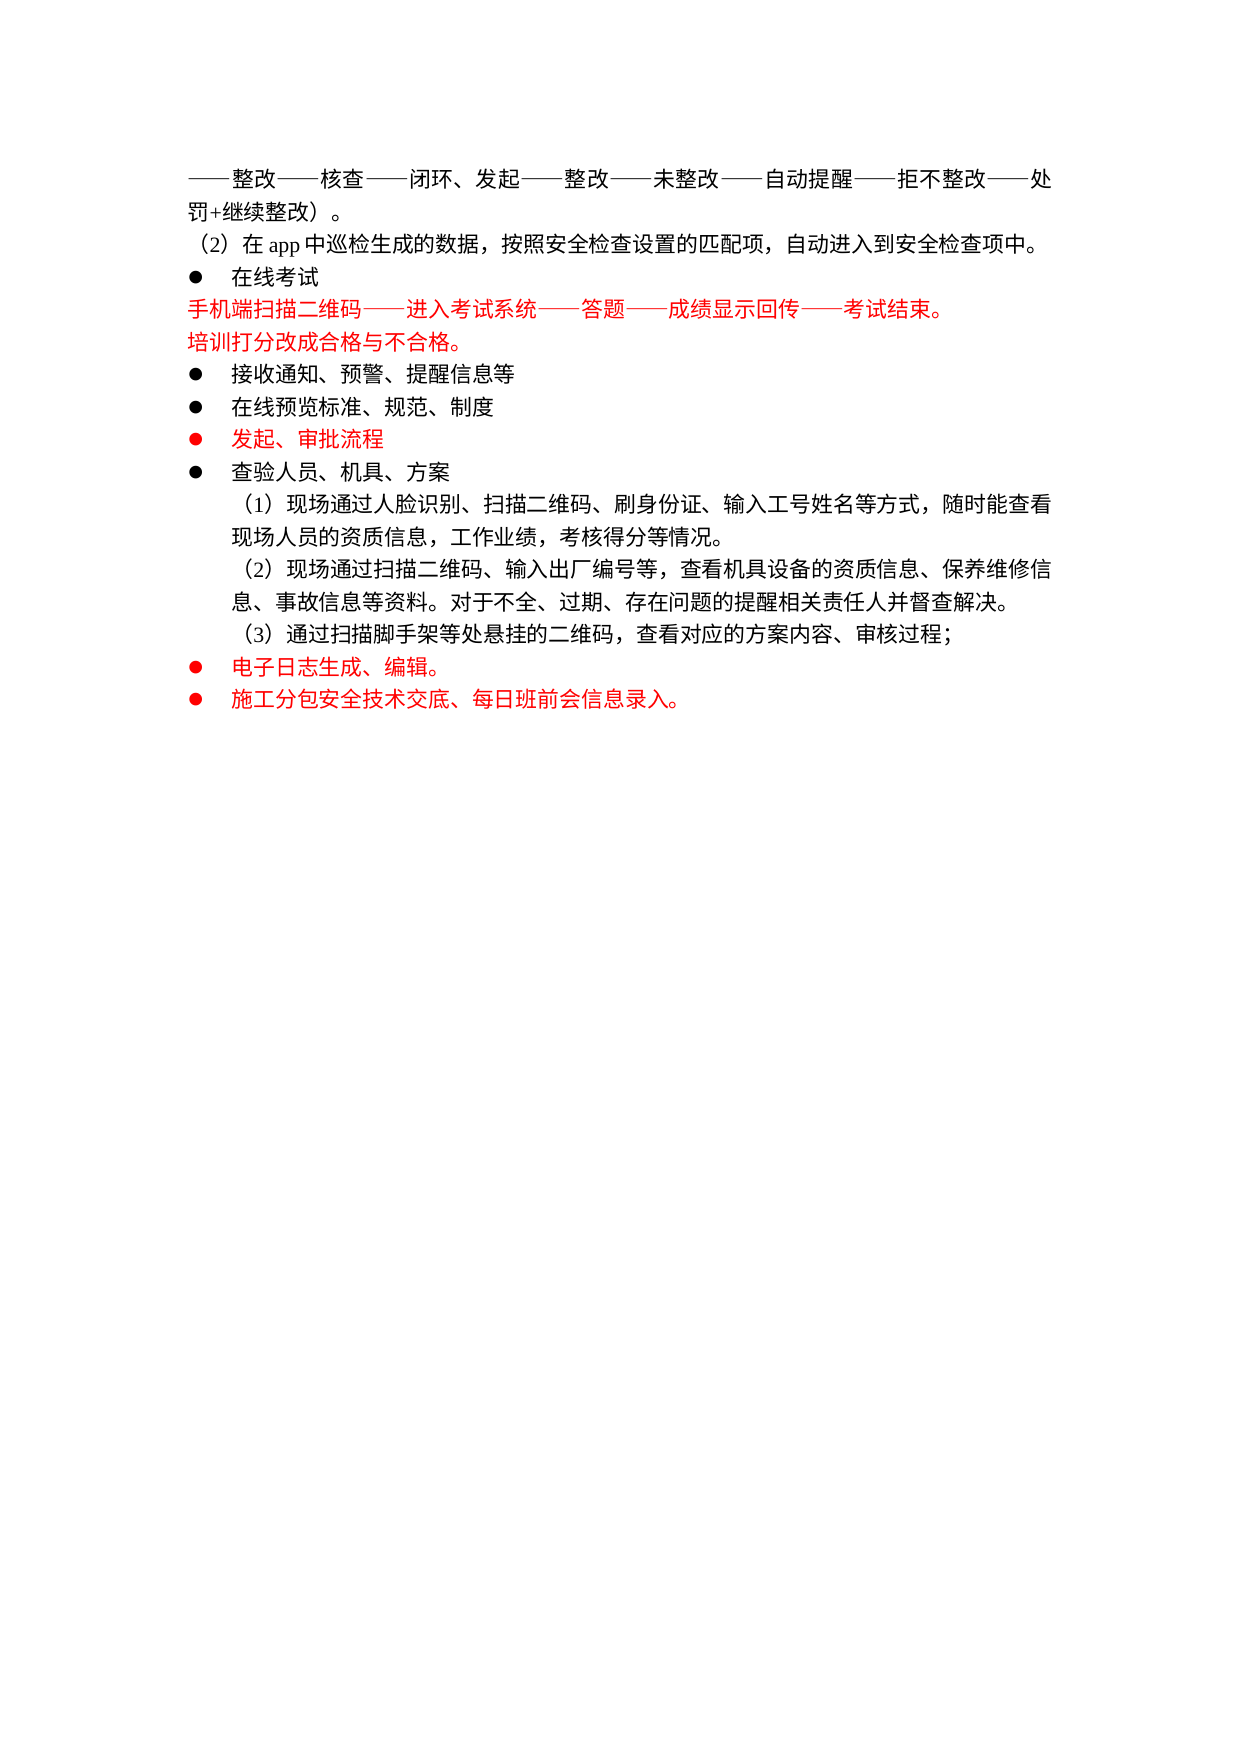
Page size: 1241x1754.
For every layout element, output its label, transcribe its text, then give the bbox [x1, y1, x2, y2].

list （3）通过扫描脚手架等处悬挂的二维码，查看对应的方案内容、审核过程； [231, 617, 1053, 649]
text 手机端扫描二维码——进入考试系统——答题——成绩显示回传——考试结束。 [187, 292, 1053, 324]
list （2）现场通过扫描二维码、输入出厂编号等，查看机具设备的资质信息、保养维修信息、事故信息等资料。对于不全、过期、存在问题的提醒相关责任人并督查解决。 [231, 552, 1053, 617]
list 电子日志生成、编辑。 [187, 649, 1053, 682]
list 接收通知、预警、提醒信息等 [187, 357, 1053, 389]
list 在线预览标准、规范、制度 [187, 389, 1053, 422]
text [187, 162, 1053, 227]
text 培训打分改成合格与不合格。 [187, 324, 1053, 357]
text （2）在app中巡检生成的数据，按照安全检查设置的匹配项，自动进入到安全检查项中。 [187, 227, 1053, 259]
list 施工分包安全技术交底、每日班前会信息录入。 [187, 682, 1053, 714]
list （1）现场通过人脸识别、扫描二维码、刷身份证、输入工号姓名等方式，随时能查看现场人员的资质信息，工作业绩，考核得分等情况。 [231, 487, 1053, 552]
list 发起、审批流程 [187, 422, 1053, 454]
list 查验人员、机具、方案 [187, 454, 1053, 487]
list 在线考试 [187, 259, 1053, 292]
